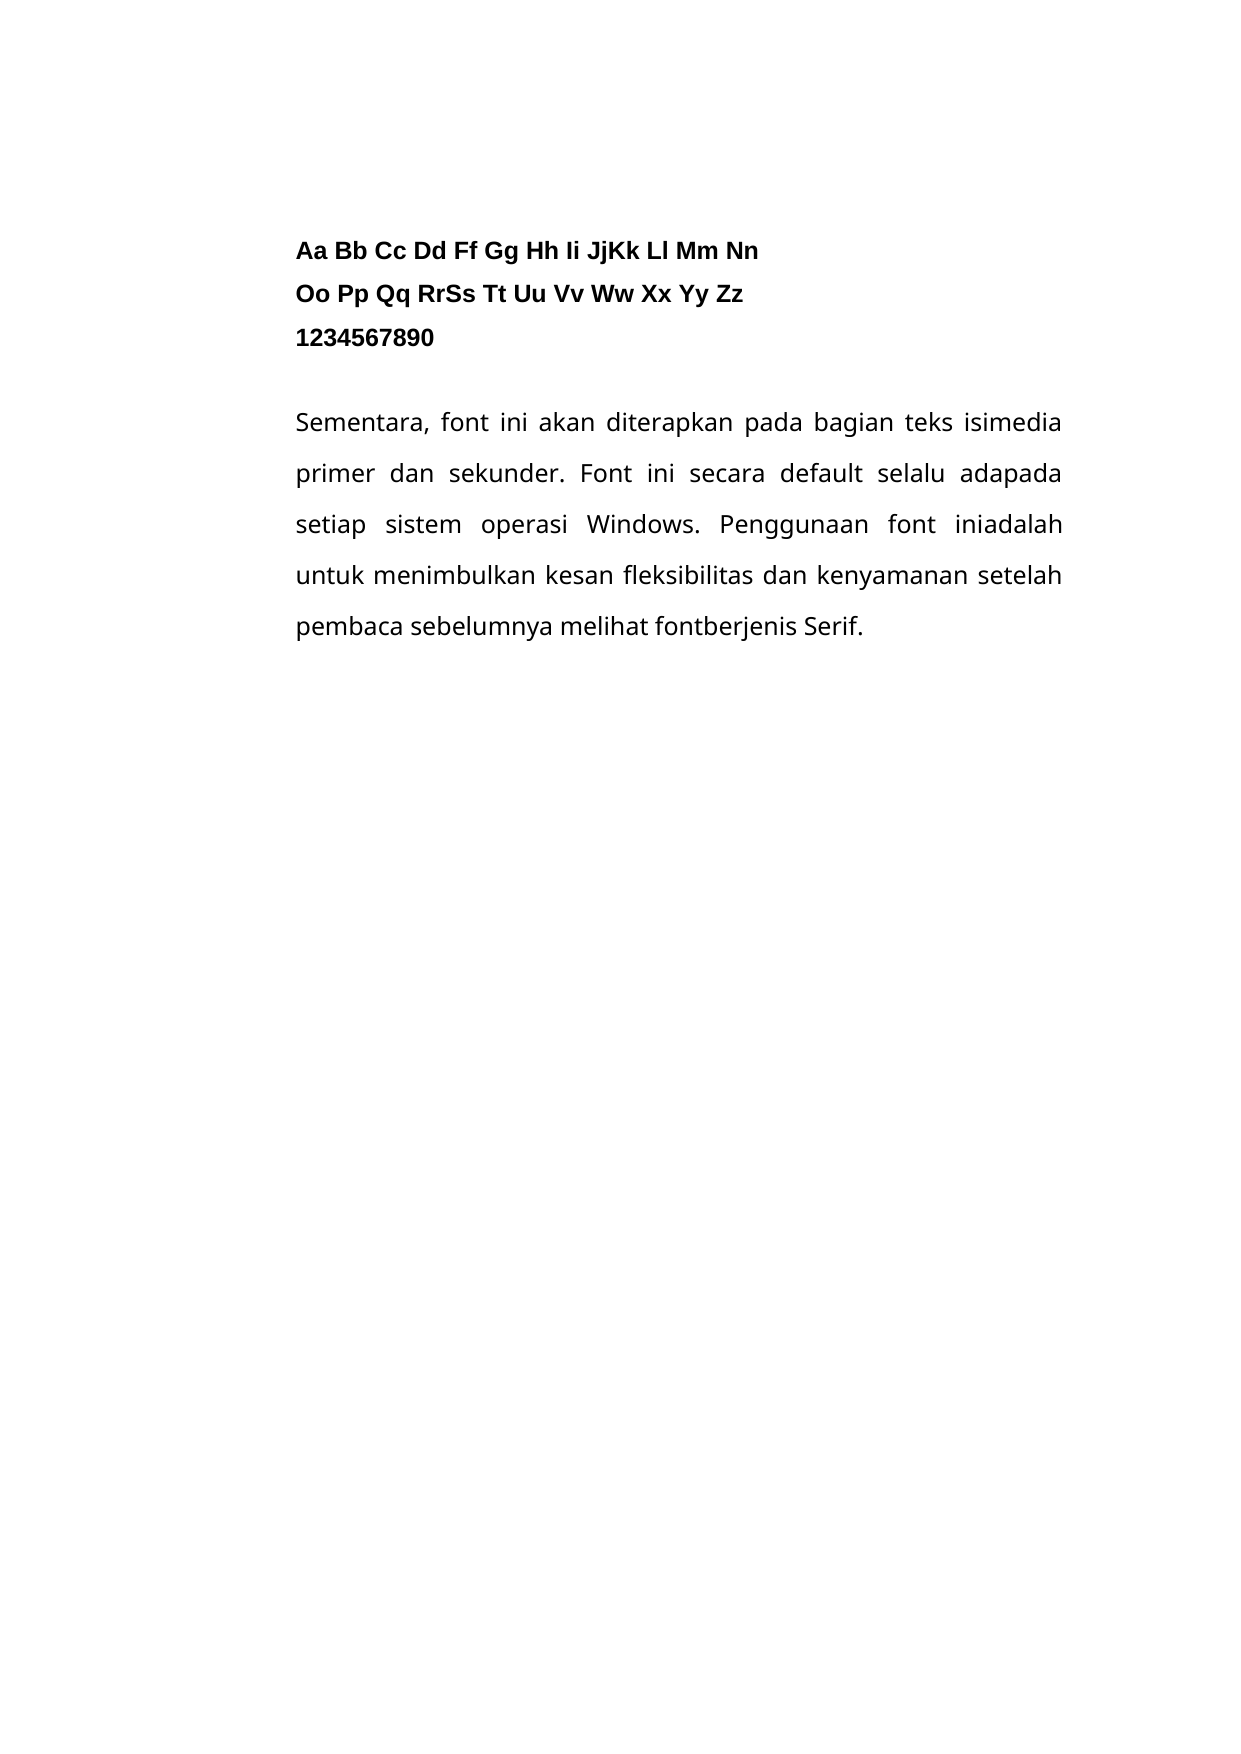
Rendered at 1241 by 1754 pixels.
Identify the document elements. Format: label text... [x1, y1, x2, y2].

list Oo Pp Qq RrSs Tt Uu Vv Ww Xx Yy Zz [295, 279, 1063, 308]
list Aa Bb Cc Dd Ff Gg Hh Ii JjKk Ll Mm Nn [295, 236, 1063, 265]
list 1234567890 [295, 322, 1063, 351]
list Sementara, font ini akan diterapkan pada bagian teks isimedia primer dan sekunder. Font ini secara default selalu adapada setiap sistem operasi Windows. Penggunaan font iniadalah untuk menimbulkan kesan fleksibilitas dan kenyamanan setelah pembaca sebelumnya melihat fontberjenis Serif. [295, 405, 1063, 643]
